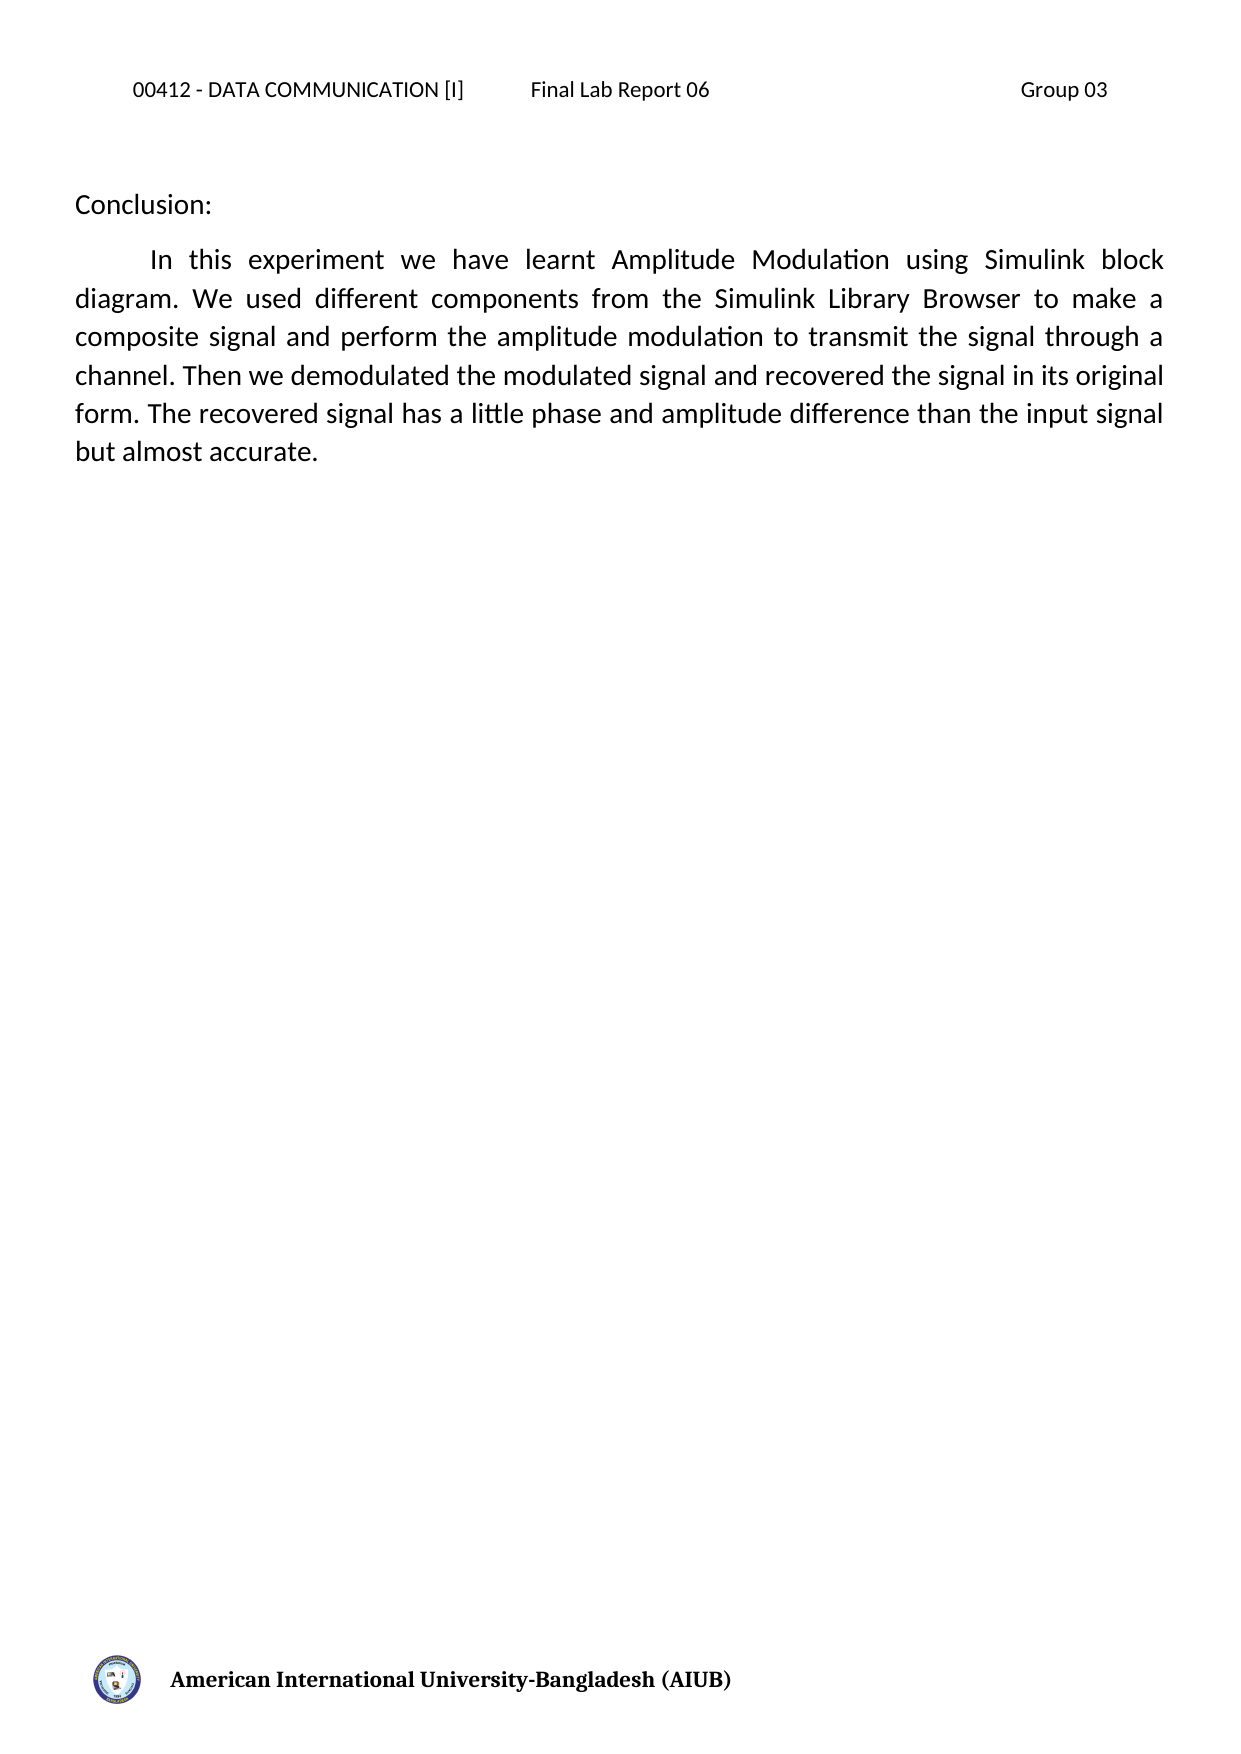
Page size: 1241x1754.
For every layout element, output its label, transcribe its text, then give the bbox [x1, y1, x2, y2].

text In this experiment we have learnt Amplitude Modulation using Simulink block diagram. We used different components from the Simulink Library Browser to make a composite signal and perform the amplitude modulation to transmit the signal through a channel. Then we demodulated the modulated signal and recovered the signal in its original form. The recovered signal has a little phase and amplitude difference than the input signal but almost accurate. [75, 241, 1165, 469]
text Conclusion: [75, 186, 1165, 222]
picture [92, 1654, 142, 1705]
